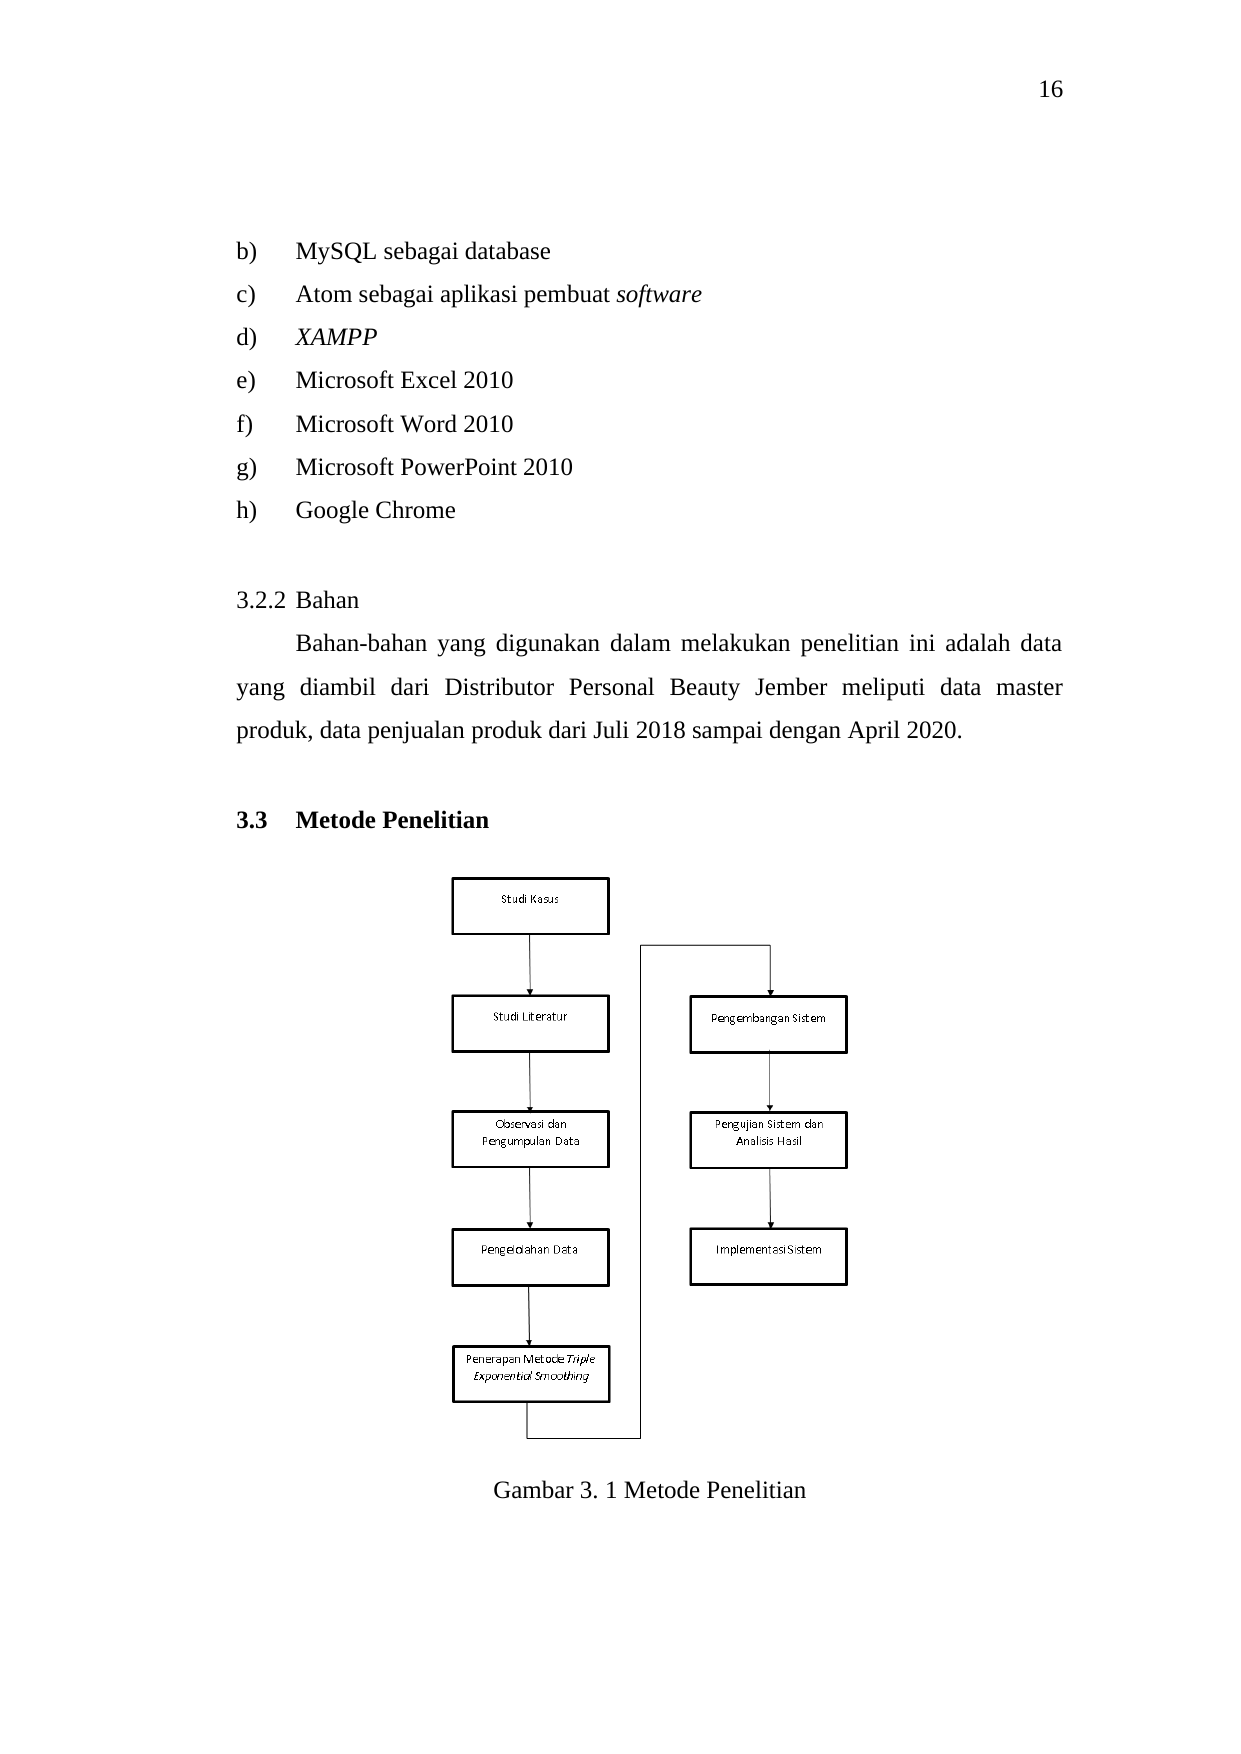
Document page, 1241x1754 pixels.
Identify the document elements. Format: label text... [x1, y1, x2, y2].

list Microsoft Excel 2010 [236, 366, 1063, 394]
list Google Chrome [236, 495, 1063, 524]
list Atom sebagai aplikasi pembuat software [236, 279, 1063, 308]
list MySQL sebagai database [236, 236, 1063, 265]
list Bahan [236, 585, 1063, 614]
list Microsoft Word 2010 [236, 409, 1063, 437]
text Bahan-bahan yang digunakan dalam melakukan penelitian ini adalah data yang diambil dari Distributor Personal Beauty Jember meliputi data master produk, data penjualan produk dari Juli 2018 sampai dengan April 2020. [236, 628, 1063, 743]
picture [425, 848, 874, 1461]
list Microsoft PowerPoint 2010 [236, 452, 1063, 481]
list Metode Penelitian [236, 805, 1063, 834]
list XAMPP [236, 322, 1063, 351]
